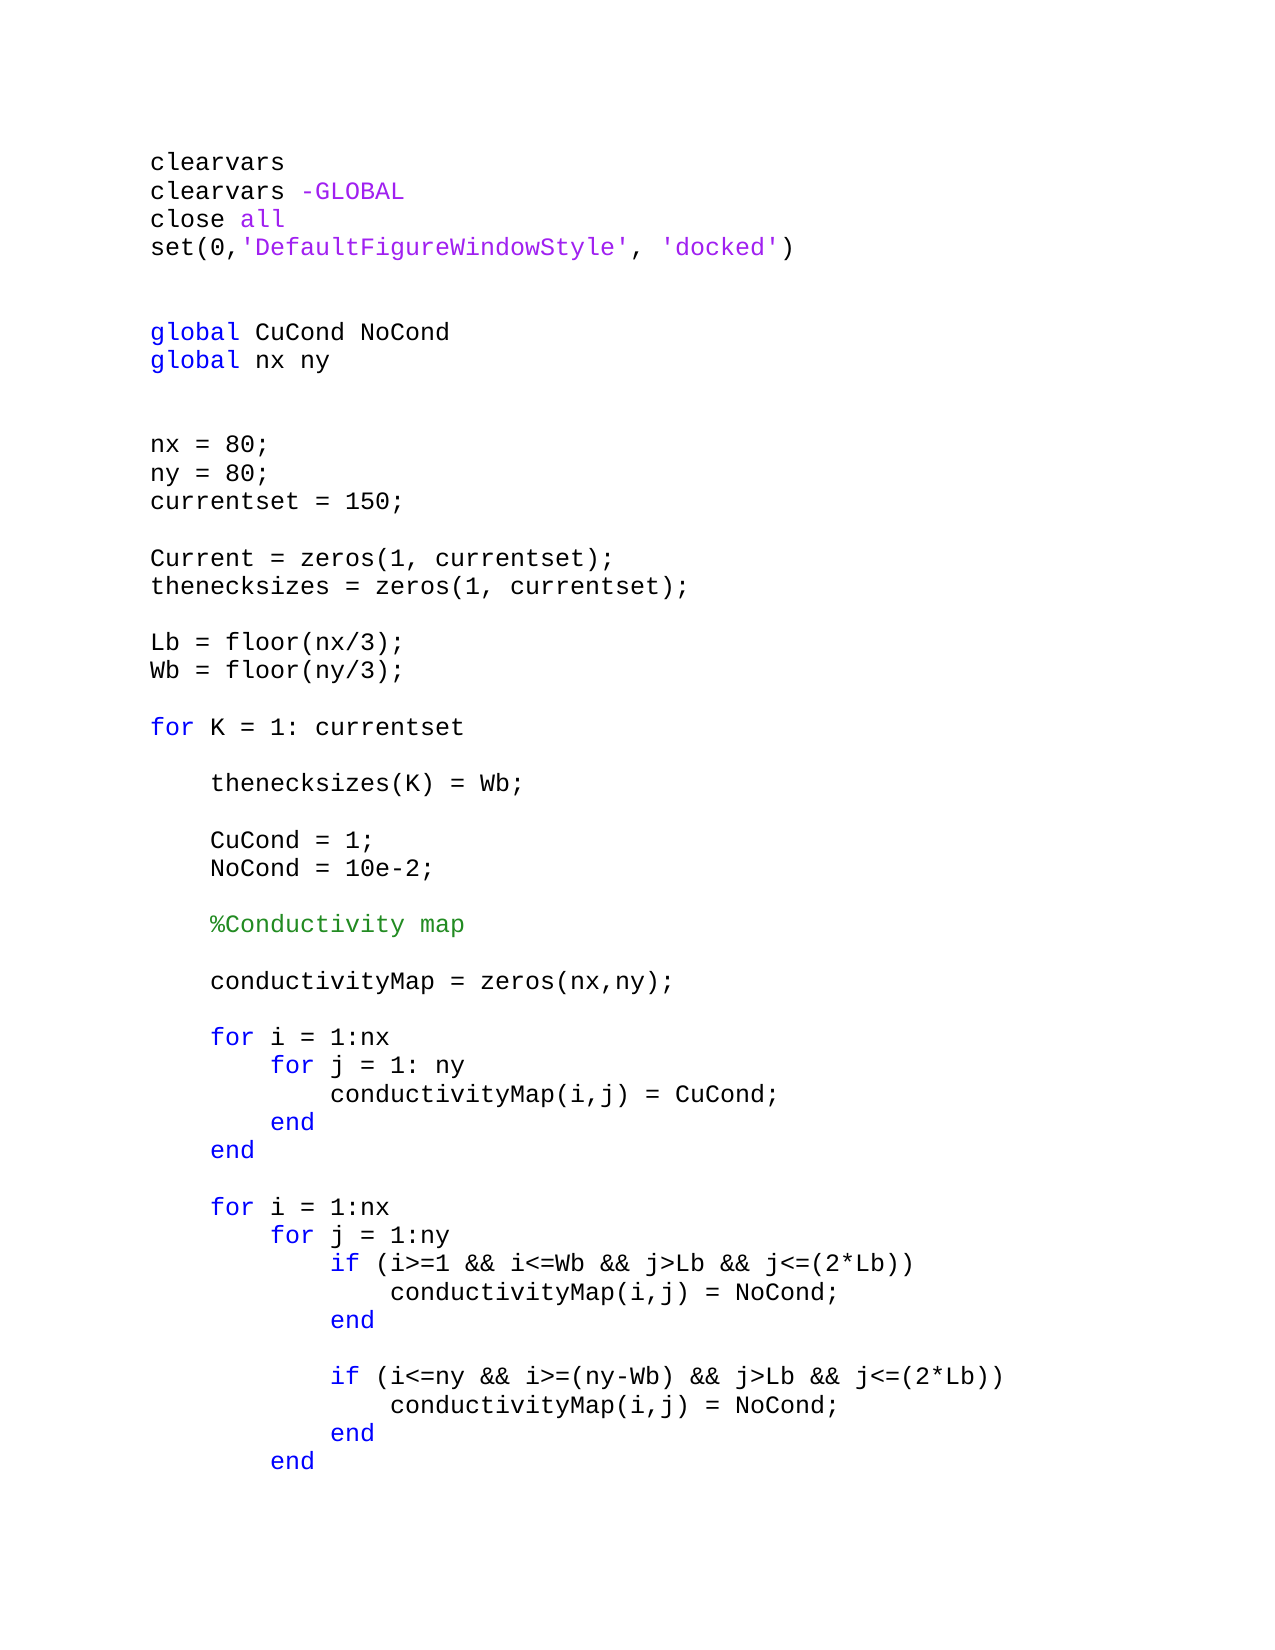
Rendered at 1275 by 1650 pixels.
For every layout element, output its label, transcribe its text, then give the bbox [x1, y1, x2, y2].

text end [150, 1109, 1125, 1138]
text Wb = floor(ny/3); [150, 658, 1125, 686]
text for j = 1:ny [150, 1223, 1125, 1251]
text conductivityMap(i,j) = NoCond; [150, 1392, 1125, 1421]
text if (i>=1 && i<=Wb && j>Lb && j<=(2*Lb)) [150, 1251, 1125, 1279]
text close all [150, 207, 1125, 235]
text Lb = floor(nx/3); [150, 630, 1125, 658]
text %Conductivity map [150, 912, 1125, 940]
text clearvars [150, 150, 1125, 178]
text set(0,'DefaultFigureWindowStyle', 'docked') [150, 235, 1125, 263]
text nx = 80; [150, 432, 1125, 460]
text conductivityMap(i,j) = NoCond; [150, 1279, 1125, 1308]
text thenecksizes = zeros(1, currentset); [150, 573, 1125, 602]
text global nx ny [150, 348, 1125, 376]
text if (i<=ny && i>=(ny-Wb) && j>Lb && j<=(2*Lb)) [150, 1364, 1125, 1392]
text thenecksizes(K) = Wb; [150, 771, 1125, 799]
text NoCond = 10e-2; [150, 856, 1125, 884]
text end [150, 1421, 1125, 1449]
text conductivityMap = zeros(nx,ny); [150, 968, 1125, 997]
text for i = 1:nx [150, 1024, 1125, 1053]
text clearvars -GLOBAL [150, 178, 1125, 207]
text conductivityMap(i,j) = CuCond; [150, 1081, 1125, 1109]
text end [150, 1308, 1125, 1336]
text for i = 1:nx [150, 1194, 1125, 1223]
text end [150, 1449, 1125, 1477]
text for j = 1: ny [150, 1053, 1125, 1081]
text end [150, 1138, 1125, 1166]
text for K = 1: currentset [150, 714, 1125, 743]
text global CuCond NoCond [150, 319, 1125, 348]
text ny = 80; [150, 460, 1125, 489]
text CuCond = 1; [150, 827, 1125, 856]
text Current = zeros(1, currentset); [150, 545, 1125, 573]
text currentset = 150; [150, 489, 1125, 517]
